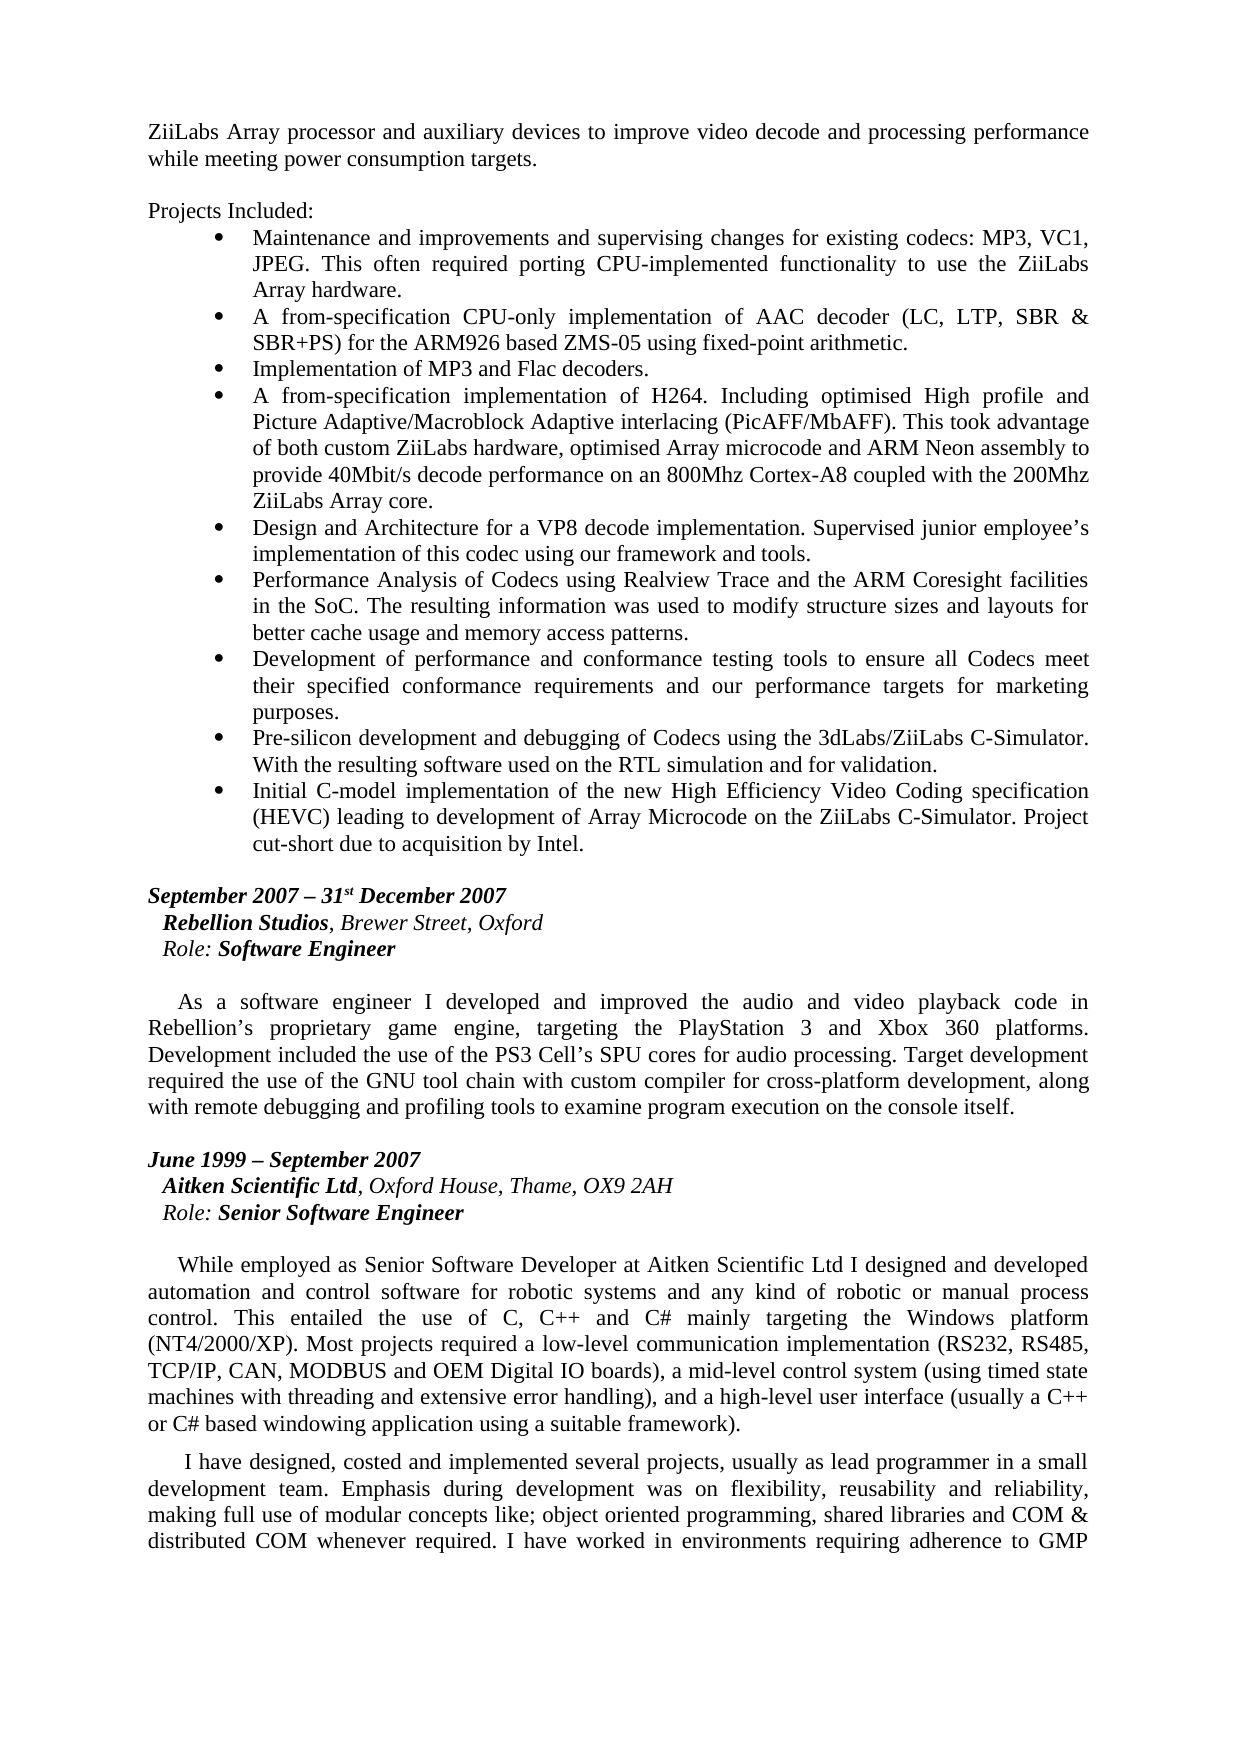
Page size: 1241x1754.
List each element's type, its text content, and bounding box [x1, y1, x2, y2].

list Maintenance and improvements and supervising changes for existing codecs: MP3, VC1, JPEG. This often required porting CPU-implemented functionality to use the ZiiLabs Array hardware. [215, 224, 1091, 303]
text Aitken Scientific Ltd, Oxford House, Thame, OX9 2AH [148, 1172, 1091, 1199]
text Rebellion Studios, Brewer Street, Oxford [148, 909, 1091, 935]
text While employed as Senior Software Developer at Aitken Scientific Ltd I designed and developed automation and control software for robotic systems and any kind of robotic or manual process control. This entailed the use of C, C++ and C# mainly targeting the Windows platform (NT4/2000/XP). Most projects required a low-level communication implementation (RS232, RS485, TCP/IP, CAN, MODBUS and OEM Digital IO boards), a mid-level control system (using timed state machines with threading and extensive error handling), and a high-level user interface (usually a C++ or C# based windowing application using a suitable framework). [148, 1251, 1090, 1436]
list Pre-silicon development and debugging of Codecs using the 3dLabs/ZiiLabs C-Simulator. With the resulting software used on the RTL simulation and for validation. [215, 724, 1091, 777]
list Development of performance and conformance testing tools to ensure all Codecs meet their specified conformance requirements and our performance targets for marketing purposes. [215, 645, 1091, 724]
text Role: Senior Software Engineer [148, 1199, 1091, 1225]
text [148, 1448, 1090, 1554]
text Role: Software Engineer [148, 935, 1091, 962]
text As a software engineer I developed and improved the audio and video playback code in Rebellion’s proprietary game engine, targeting the PlayStation 3 and Xbox 360 platforms. Development included the use of the PS3 Cell’s SPU cores for audio processing. Target development required the use of the GNU tool chain with custom compiler for cross-platform development, along with remote debugging and profiling tools to examine program execution on the console itself. [148, 988, 1091, 1120]
list A from-specification implementation of H264. Including optimised High profile and Picture Adaptive/Macroblock Adaptive interlacing (PicAFF/MbAFF). This took advantage of both custom ZiiLabs hardware, optimised Array microcode and ARM Neon assembly to provide 40Mbit/s decode performance on an 800Mhz Cortex-A8 coupled with the 200Mhz ZiiLabs Array core. [215, 382, 1091, 513]
text September 2007 – 31st December 2007 [148, 882, 1091, 909]
list A from-specification CPU-only implementation of AAC decoder (LC, LTP, SBR & SBR+PS) for the ARM926 based ZMS-05 using fixed-point arithmetic. [215, 303, 1091, 355]
list Design and Architecture for a VP8 decode implementation. Supervised junior employee’s implementation of this codec using our framework and tools. [215, 513, 1091, 566]
list Initial C-model implementation of the new High Efficiency Video Coding specification (HEVC) leading to development of Array Microcode on the ZiiLabs C-Simulator. Project cut-short due to acquisition by Intel. [215, 777, 1091, 856]
list Implementation of MP3 and Flac decoders. [215, 355, 1091, 382]
list Performance Analysis of Codecs using Realview Trace and the ARM Coresight facilities in the SoC. The resulting information was used to modify structure sizes and layouts for better cache usage and memory access patterns. [215, 566, 1091, 645]
text June 1999 – September 2007 [148, 1146, 1091, 1172]
text Projects Included: [148, 197, 1091, 224]
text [148, 118, 1091, 171]
